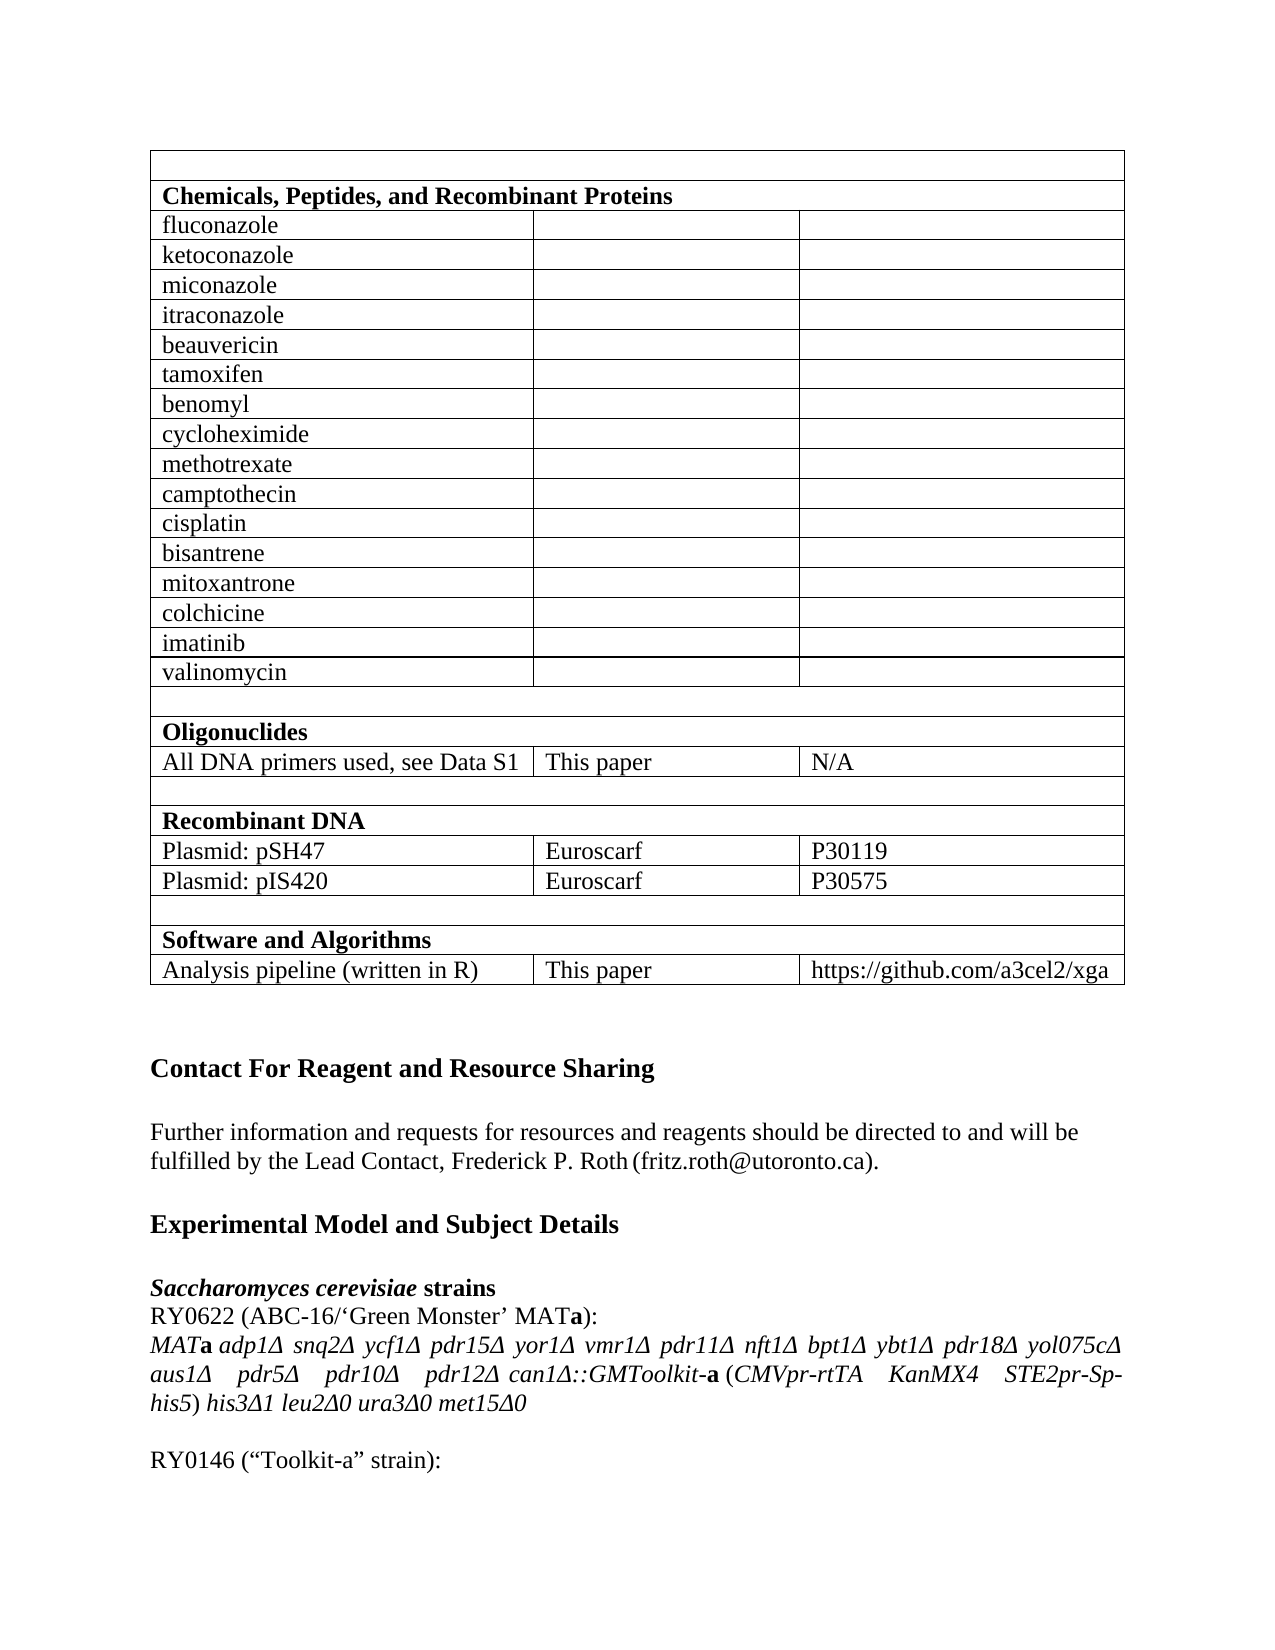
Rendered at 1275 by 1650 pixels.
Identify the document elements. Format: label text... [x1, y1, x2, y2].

table_cell beauvericin [151, 330, 533, 358]
table_cell This paper [534, 955, 799, 984]
table_cell camptothecin [151, 479, 533, 507]
table_cell [151, 687, 1124, 716]
table_cell [534, 658, 799, 686]
text Further information and requests for resources and reagents should be directed to and will be fulfilled by the Lead Contact, Frederick P. Roth (fritz.roth@utoronto.ca). [150, 1117, 1125, 1174]
table_cell [151, 151, 1124, 180]
table_cell benomyl [151, 389, 533, 418]
table_cell [534, 240, 799, 269]
table_cell bisantrene [151, 538, 533, 567]
table_cell [534, 628, 799, 656]
table_cell [800, 509, 1124, 537]
table_cell [800, 598, 1124, 627]
table_cell itraconazole [151, 300, 533, 329]
text RY0146 (“Toolkit-a” strain): [150, 1445, 1125, 1474]
table_cell [151, 777, 1124, 805]
table_cell [800, 330, 1124, 358]
table_cell [800, 538, 1124, 567]
table_cell [534, 479, 799, 507]
table_cell colchicine [151, 598, 533, 627]
text MATa adp1Δ snq2Δ ycf1Δ pdr15Δ yor1Δ vmr1Δ pdr11Δ nft1Δ bpt1Δ ybt1Δ pdr18Δ yol075cΔ aus1Δ pdr5Δ pdr10Δ pdr12Δ can1Δ::GMToolkit-a (CMVpr-rtTA KanMX4 STE2pr-Sp-his5) his3Δ1 leu2Δ0 ura3Δ0 met15Δ0 [150, 1330, 1125, 1416]
table_cell Chemicals, Peptides, and Recombinant Proteins [151, 181, 1124, 209]
table_cell cisplatin [151, 509, 533, 537]
table_cell P30119 [800, 836, 1124, 865]
table_cell https://github.com/a3cel2/xga [800, 955, 1124, 984]
table_cell All DNA primers used, see Data S1 [151, 747, 533, 776]
text RY0622 (ABC-16/‘Green Monster’ MATa): [150, 1301, 1125, 1330]
table_cell [800, 449, 1124, 478]
table_cell [800, 270, 1124, 299]
table_cell ketoconazole [151, 240, 533, 269]
table_cell [534, 360, 799, 388]
table_cell Plasmid: pSH47 [151, 836, 533, 865]
table_cell This paper [534, 747, 799, 776]
table_cell [800, 389, 1124, 418]
table_cell [151, 896, 1124, 924]
table_cell mitoxantrone [151, 568, 533, 597]
table_cell [534, 211, 799, 239]
table_cell fluconazole [151, 211, 533, 239]
table_cell Euroscarf [534, 836, 799, 865]
text Experimental Model and Subject Details [150, 1208, 1125, 1239]
text Contact For Reagent and Resource Sharing [150, 1052, 1125, 1083]
table_cell [534, 509, 799, 537]
table_cell tamoxifen [151, 360, 533, 388]
table_cell N/A [800, 747, 1124, 776]
table_cell [534, 270, 799, 299]
table_cell [534, 449, 799, 478]
table_cell [800, 568, 1124, 597]
table_cell imatinib [151, 628, 533, 656]
table_cell [534, 568, 799, 597]
table_cell miconazole [151, 270, 533, 299]
table_cell Plasmid: pIS420 [151, 866, 533, 895]
table_cell valinomycin [151, 658, 533, 686]
table_cell [800, 628, 1124, 656]
table_cell [800, 360, 1124, 388]
table_cell Software and Algorithms [151, 926, 1124, 954]
table_cell Recombinant DNA [151, 806, 1124, 835]
table_cell [800, 658, 1124, 686]
table_cell [800, 479, 1124, 507]
table_cell [800, 419, 1124, 448]
table_cell methotrexate [151, 449, 533, 478]
table_cell [534, 538, 799, 567]
table_cell [534, 389, 799, 418]
table_cell cycloheximide [151, 419, 533, 448]
table_cell [800, 300, 1124, 329]
table_cell P30575 [800, 866, 1124, 895]
table_cell [534, 598, 799, 627]
table_cell [534, 419, 799, 448]
table_cell Analysis pipeline (written in R) [151, 955, 533, 984]
table_cell [534, 330, 799, 358]
text Saccharomyces cerevisiae strains [150, 1273, 1125, 1301]
table_cell Euroscarf [534, 866, 799, 895]
table_cell [534, 300, 799, 329]
table_cell [800, 240, 1124, 269]
table_cell [800, 211, 1124, 239]
table_cell Oligonuclides [151, 717, 1124, 746]
